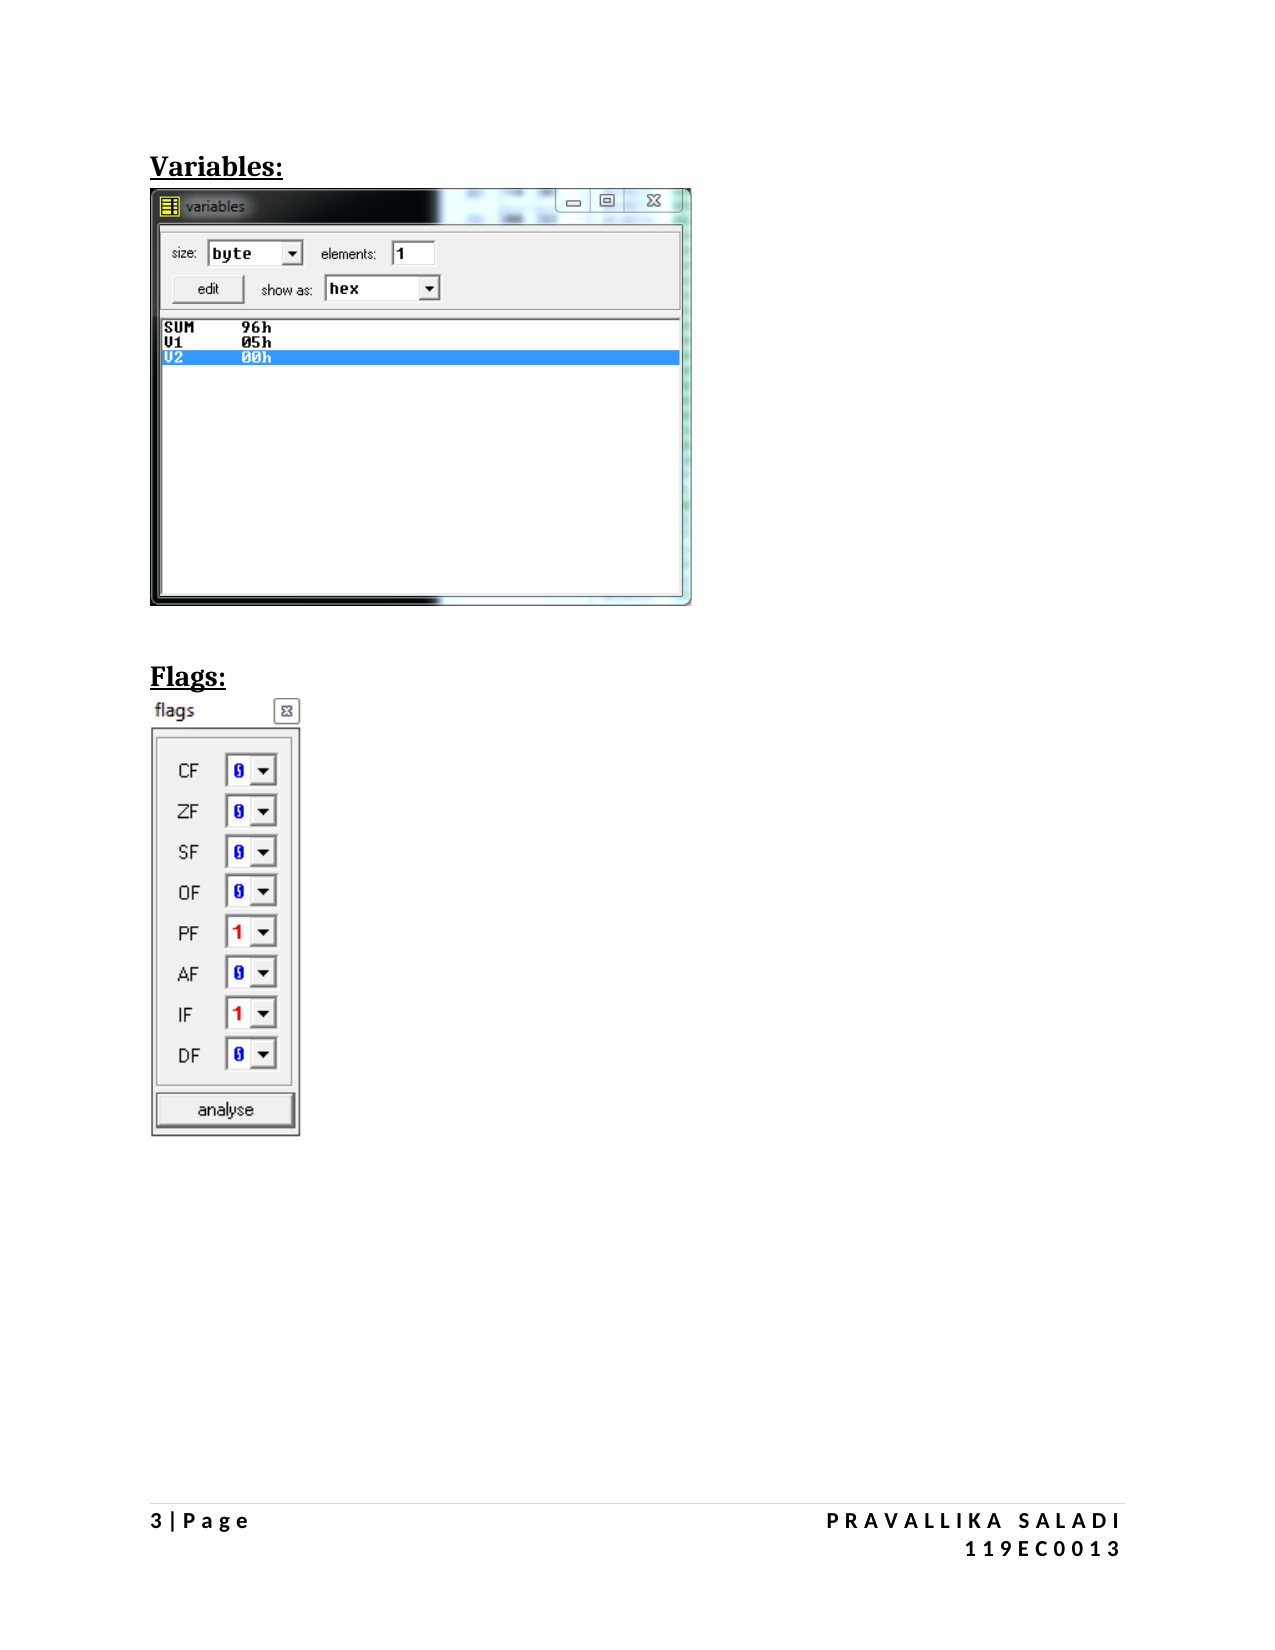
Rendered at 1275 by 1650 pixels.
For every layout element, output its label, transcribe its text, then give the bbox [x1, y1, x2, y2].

picture [150, 188, 692, 606]
picture [150, 698, 302, 1138]
subtitle Variables: [150, 150, 1125, 183]
subtitle Flags: [150, 660, 1125, 693]
